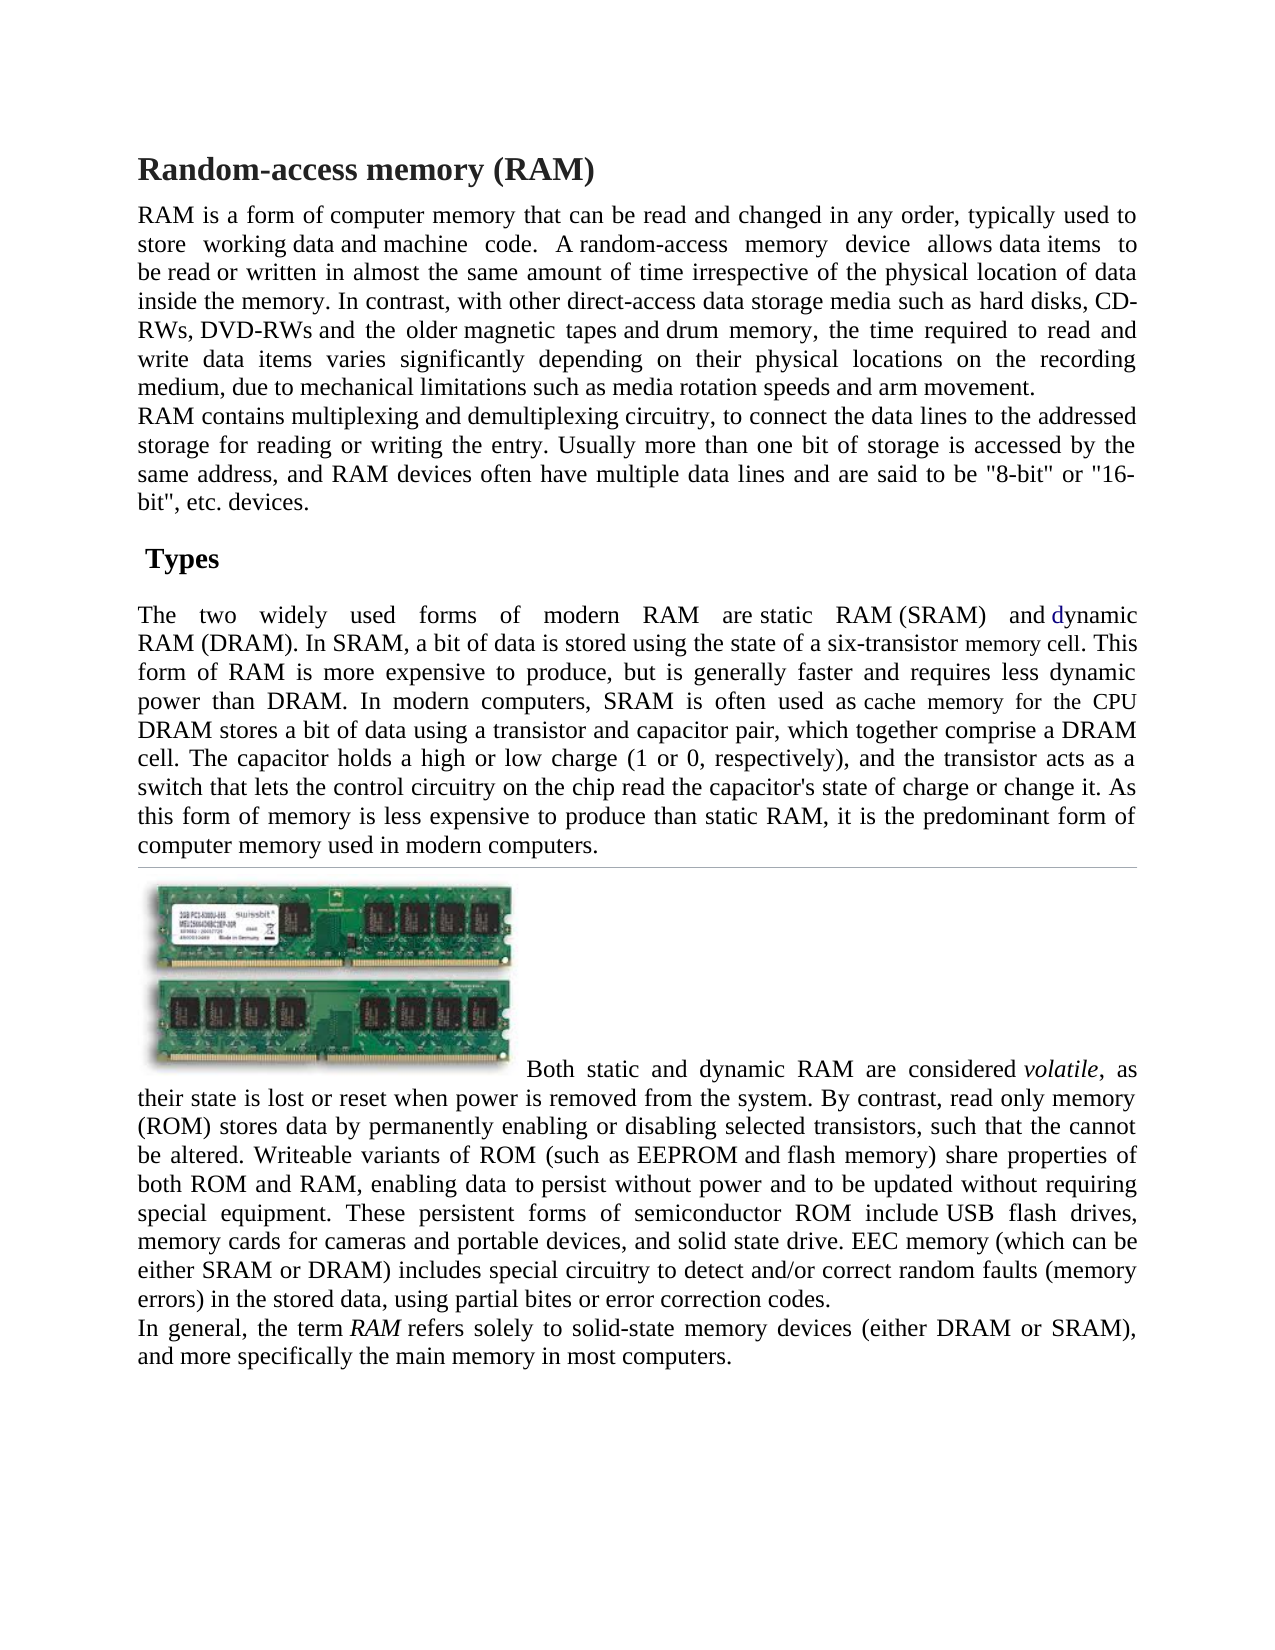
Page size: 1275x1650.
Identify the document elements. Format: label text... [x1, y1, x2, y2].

text Types [137, 541, 1137, 575]
text RAM contains multiplexing and demultiplexing circuitry, to connect the data lines to the addressed storage for reading or writing the entry. Usually more than one bit of storage is accessed by the same address, and RAM devices often have multiple data lines and are said to be "8-bit" or "16-bit", etc. devices. [137, 401, 1137, 516]
text Both static and dynamic RAM are considered volatile, as their state is lost or reset when power is removed from the system. By contrast, read only memory (ROM) stores data by permanently enabling or disabling selected transistors, such that the cannot be altered. Writeable variants of ROM (such as EEPROM and flash memory) share properties of both ROM and RAM, enabling data to persist without power and to be updated without requiring special equipment. These persistent forms of semiconductor ROM include USB flash drives, memory cards for cameras and portable devices, and solid state drive. EEC memory (which can be either SRAM or DRAM) includes special circuitry to detect and/or correct random faults (memory errors) in the stored data, using partial bites or error correction codes. [137, 875, 1137, 1313]
text RAM is a form of computer memory that can be read and changed in any order, typically used to store working data and machine code. A random-access memory device allows data items to be read or written in almost the same amount of time irrespective of the physical location of data inside the memory. In contrast, with other direct-access data storage media such as hard disks, CD-RWs, DVD-RWs and the older magnetic tapes and drum memory, the time required to read and write data items varies significantly depending on their physical locations on the recording medium, due to mechanical limitations such as media rotation speeds and arm movement. [137, 200, 1137, 401]
picture [137, 874, 527, 1078]
text In general, the term RAM refers solely to solid-state memory devices (either DRAM or SRAM), and more specifically the main memory in most computers. [137, 1313, 1137, 1370]
text The two widely used forms of modern RAM are static RAM (SRAM) and dynamic RAM (DRAM). In SRAM, a bit of data is stored using the state of a six-transistor memory cell. This form of RAM is more expensive to produce, but is generally faster and requires less dynamic power than DRAM. In modern computers, SRAM is often used as cache memory for the CPU DRAM stores a bit of data using a transistor and capacitor pair, which together comprise a DRAM cell. The capacitor holds a high or low charge (1 or 0, respectively), and the transistor acts as a switch that lets the control circuitry on the chip read the capacitor's state of charge or change it. As this form of memory is less expensive to produce than static RAM, it is the predominant form of computer memory used in modern computers. [137, 600, 1137, 868]
text Random-access memory (RAM) [137, 149, 1137, 187]
